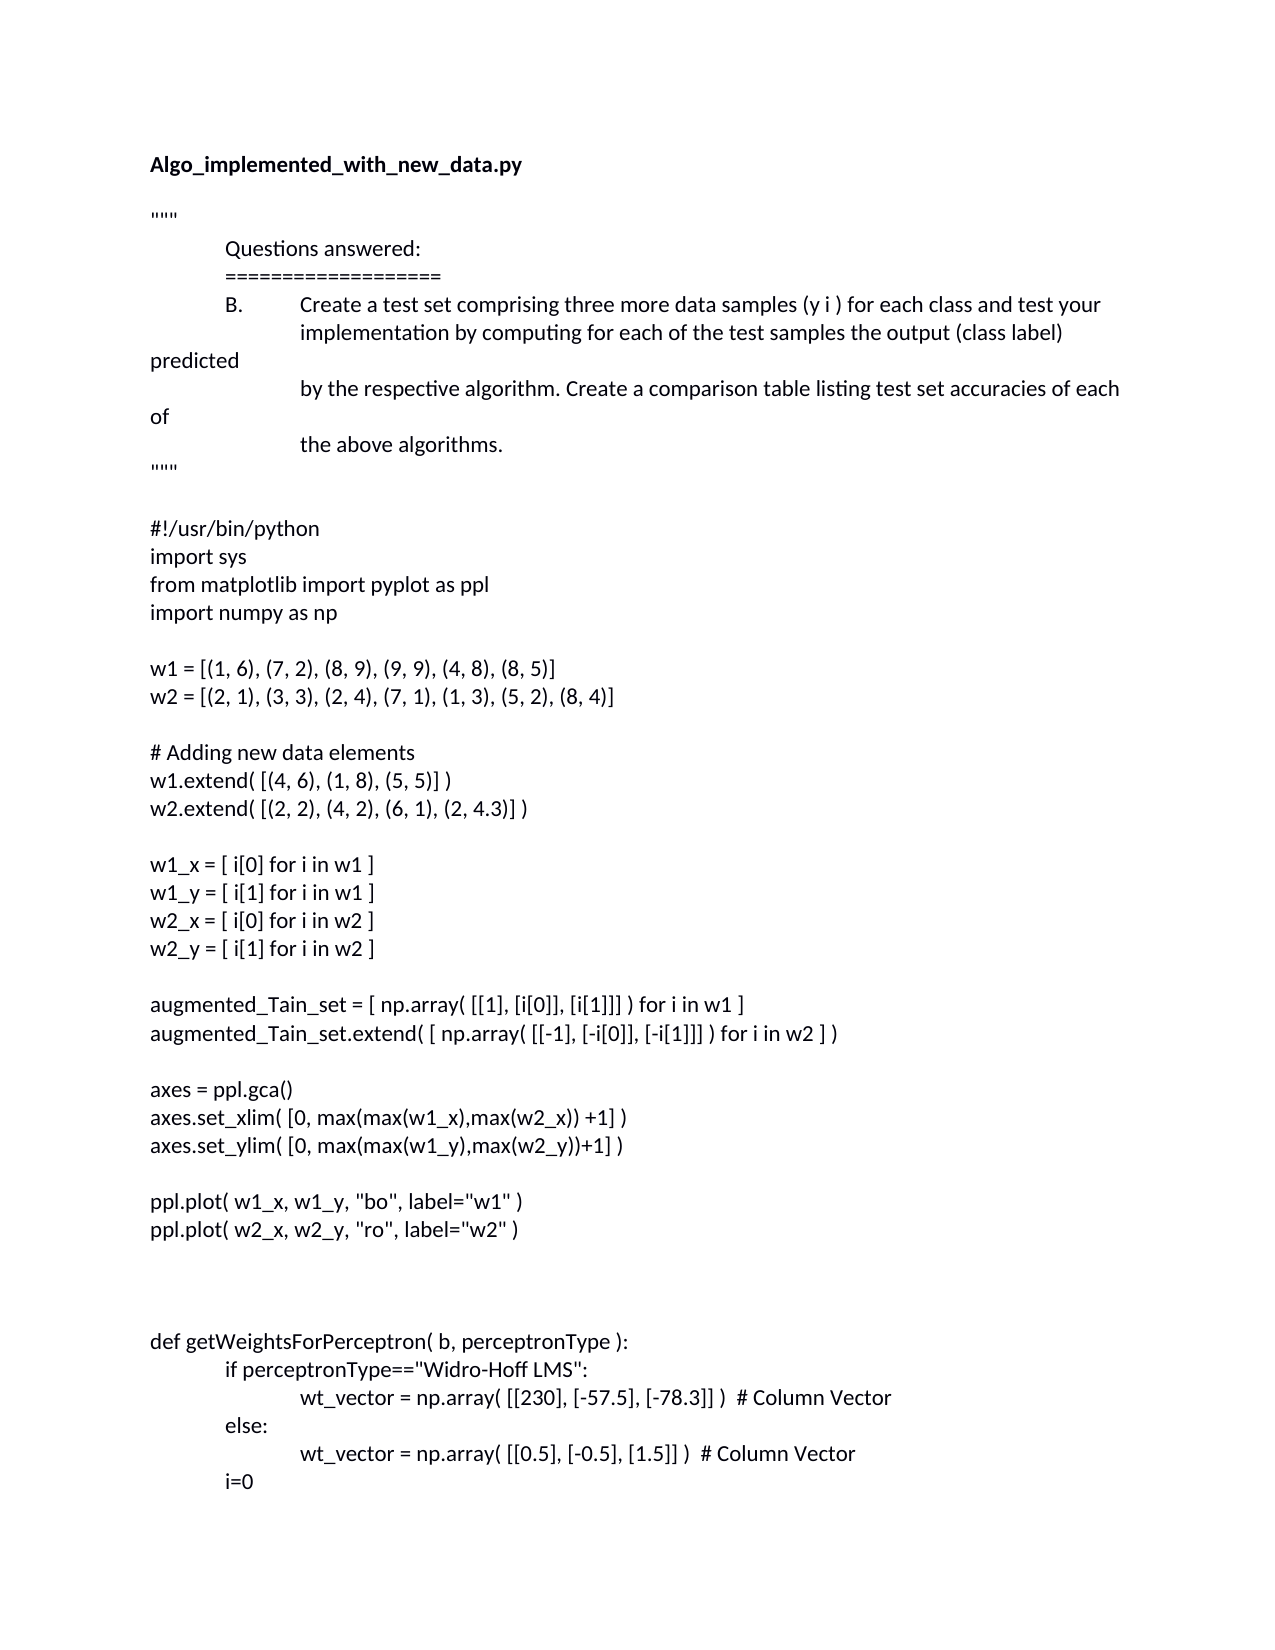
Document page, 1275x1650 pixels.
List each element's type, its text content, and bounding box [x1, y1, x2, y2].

text w1.extend( [(4, 6), (1, 8), (5, 5)] ) [150, 766, 1141, 794]
text Questions answered: [150, 234, 1141, 262]
text axes = ppl.gca() [150, 1075, 1141, 1103]
text w2_x = [ i[0] for i in w2 ] [150, 907, 1141, 934]
text augmented_Tain_set = [ np.array( [[1], [i[0]], [i[1]]] ) for i in w1 ] [150, 991, 1141, 1019]
text import sys [150, 542, 1141, 570]
text by the respective algorithm. Create a comparison table listing test set accuracies of each of [150, 374, 1141, 430]
text def getWeightsForPerceptron( b, perceptronType ): [150, 1327, 1141, 1355]
text w1_x = [ i[0] for i in w1 ] [150, 851, 1141, 878]
text implementation by computing for each of the test samples the output (class label) predicted [150, 318, 1141, 374]
text the above algorithms. [150, 430, 1141, 458]
text augmented_Tain_set.extend( [ np.array( [[-1], [-i[0]], [-i[1]]] ) for i in w2 ] ) [150, 1019, 1141, 1047]
text i=0 [150, 1467, 1141, 1495]
text from matplotlib import pyplot as ppl [150, 570, 1141, 598]
text """ [150, 206, 1141, 234]
text axes.set_ylim( [0, max(max(w1_y),max(w2_y))+1] ) [150, 1131, 1141, 1159]
text ppl.plot( w2_x, w2_y, "ro", label="w2" ) [150, 1215, 1141, 1243]
text axes.set_xlim( [0, max(max(w1_x),max(w2_x)) +1] ) [150, 1103, 1141, 1131]
text wt_vector = np.array( [[230], [-57.5], [-78.3]] ) # Column Vector [150, 1383, 1141, 1411]
text #!/usr/bin/python [150, 514, 1141, 542]
text B. Create a test set comprising three more data samples (y i ) for each class and test your [150, 290, 1141, 318]
text import numpy as np [150, 598, 1141, 626]
text wt_vector = np.array( [[0.5], [-0.5], [1.5]] ) # Column Vector [150, 1439, 1141, 1467]
text w2_y = [ i[1] for i in w2 ] [150, 934, 1141, 963]
text """ [150, 458, 1141, 486]
text w2.extend( [(2, 2), (4, 2), (6, 1), (2, 4.3)] ) [150, 794, 1141, 822]
text w2 = [(2, 1), (3, 3), (2, 4), (7, 1), (1, 3), (5, 2), (8, 4)] [150, 682, 1141, 710]
text Algo_implemented_with_new_data.py [150, 150, 1141, 178]
text w1_y = [ i[1] for i in w1 ] [150, 878, 1141, 907]
text ppl.plot( w1_x, w1_y, "bo", label="w1" ) [150, 1187, 1141, 1215]
text =================== [150, 262, 1141, 290]
text else: [150, 1411, 1141, 1439]
text # Adding new data elements [150, 738, 1141, 766]
text w1 = [(1, 6), (7, 2), (8, 9), (9, 9), (4, 8), (8, 5)] [150, 654, 1141, 682]
text if perceptronType=="Widro-Hoff LMS": [150, 1355, 1141, 1383]
